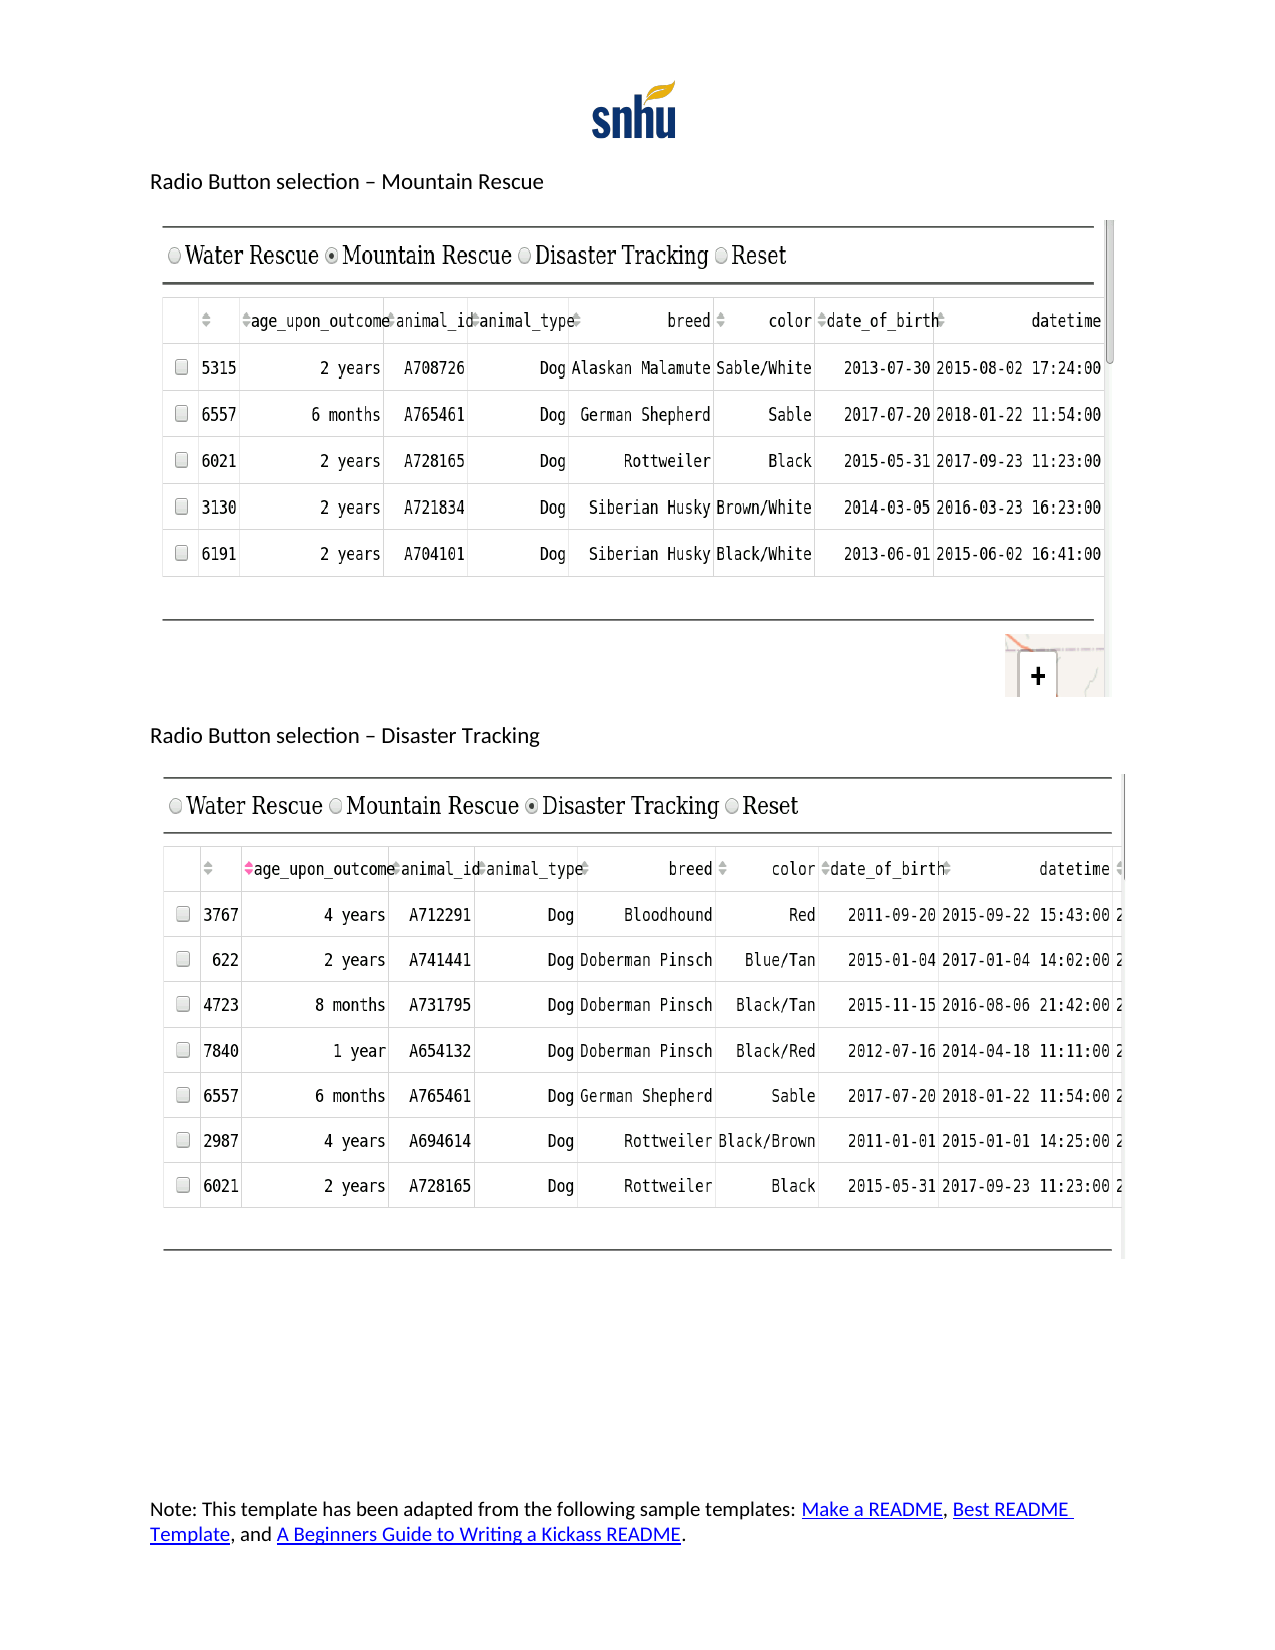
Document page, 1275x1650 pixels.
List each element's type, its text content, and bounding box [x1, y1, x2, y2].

text Radio Button selection – Mountain Rescue [150, 167, 1125, 195]
picture [150, 774, 1125, 1259]
text Radio Button selection – Disaster Tracking [150, 721, 1125, 749]
picture [573, 75, 702, 147]
picture [150, 220, 1125, 697]
